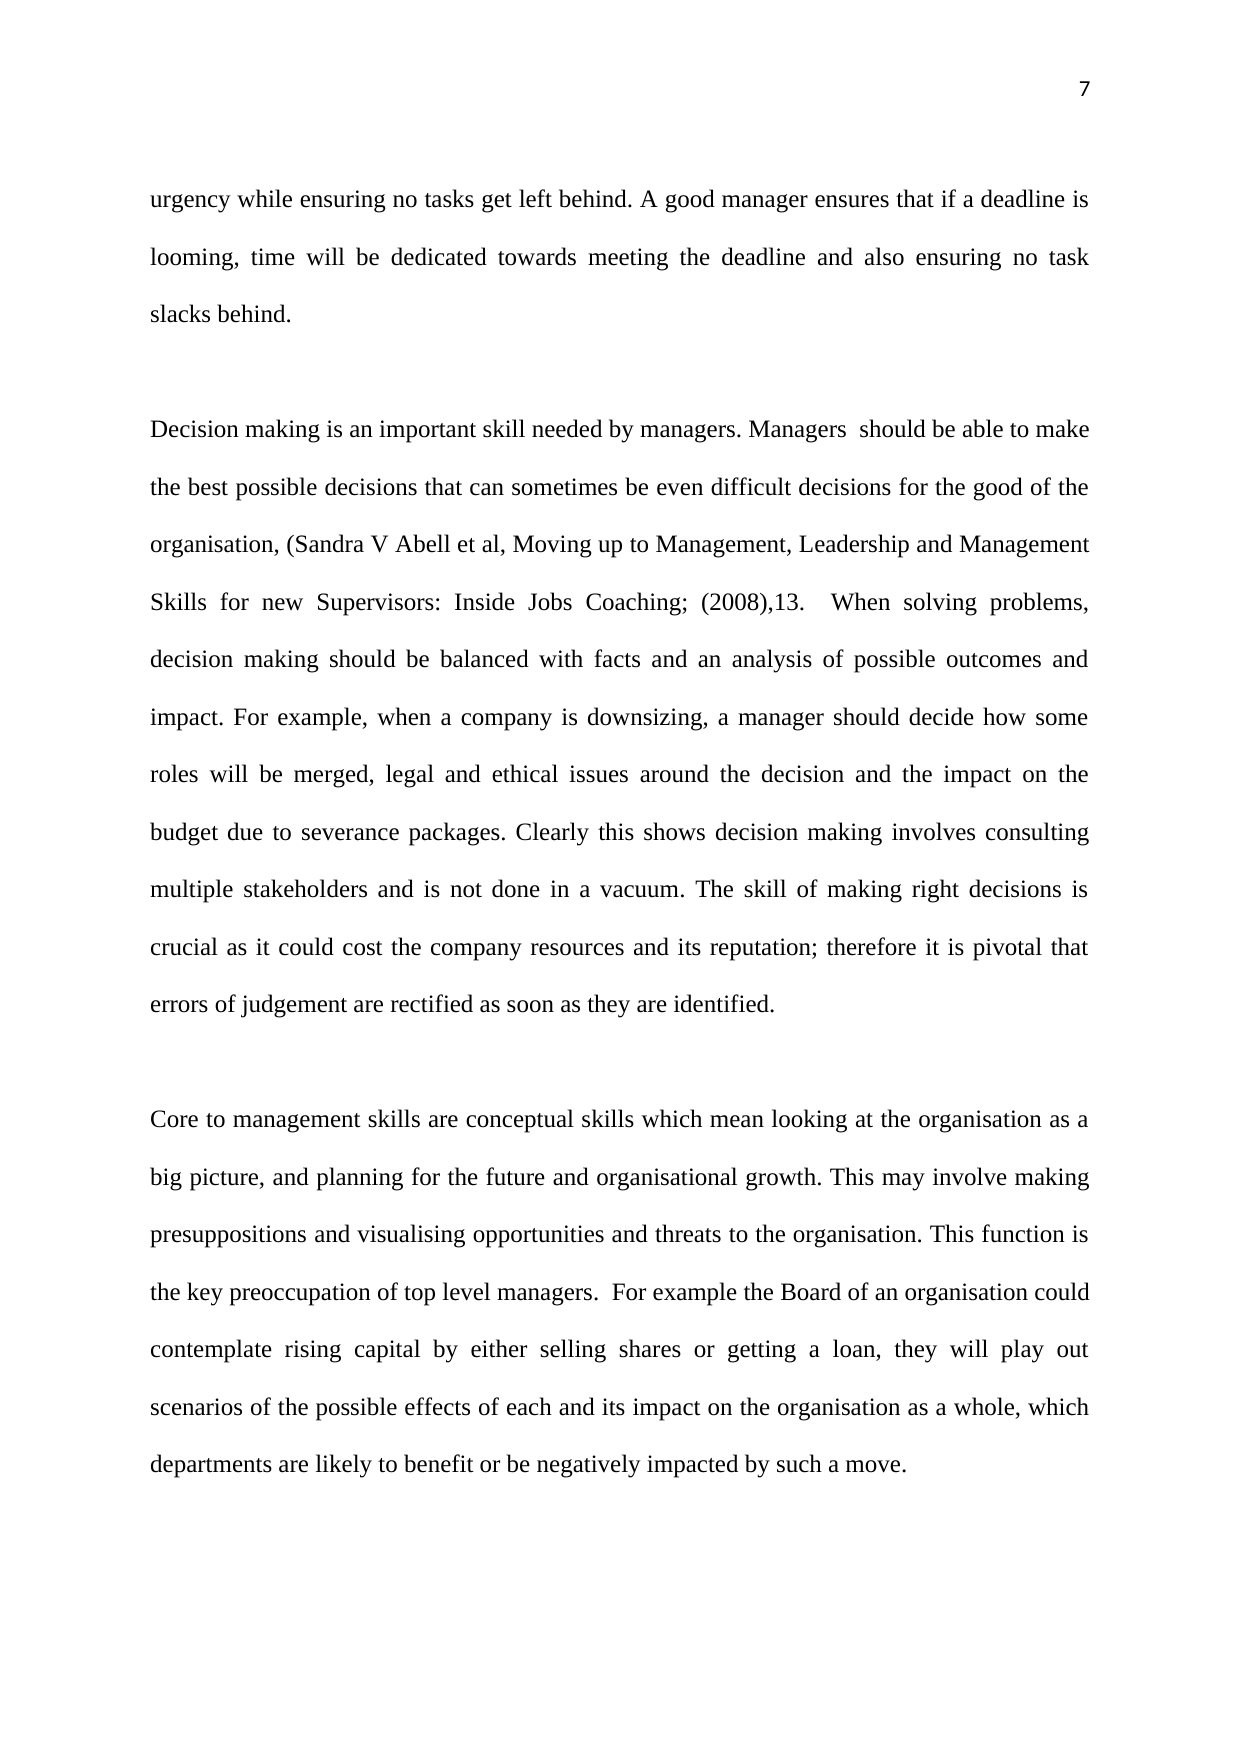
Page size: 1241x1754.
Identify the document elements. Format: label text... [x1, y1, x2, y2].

text Decision making is an important skill needed by managers. Managers should be able to make the best possible decisions that can sometimes be even difficult decisions for the good of the organisation, (Sandra V Abell et al, Moving up to Management, Leadership and Management Skills for new Supervisors: Inside Jobs Coaching; (2008),13. When solving problems, decision making should be balanced with facts and an analysis of possible outcomes and impact. For example, when a company is downsizing, a manager should decide how some roles will be merged, legal and ethical issues around the decision and the impact on the budget due to severance packages. Clearly this shows decision making involves consulting multiple stakeholders and is not done in a vacuum. The skill of making right decisions is crucial as it could cost the company resources and its reputation; therefore it is pivotal that errors of judgement are rectified as soon as they are identified. [150, 414, 1090, 1018]
text Core to management skills are conceptual skills which mean looking at the organisation as a big picture, and planning for the future and organisational growth. This may involve making presuppositions and visualising opportunities and threats to the organisation. This function is the key preoccupation of top level managers. For example the Board of an organisation could contemplate rising capital by either selling shares or getting a loan, they will play out scenarios of the possible effects of each and its impact on the organisation as a whole, which departments are likely to benefit or be negatively impacted by such a move. [150, 1104, 1090, 1478]
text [150, 184, 1090, 328]
